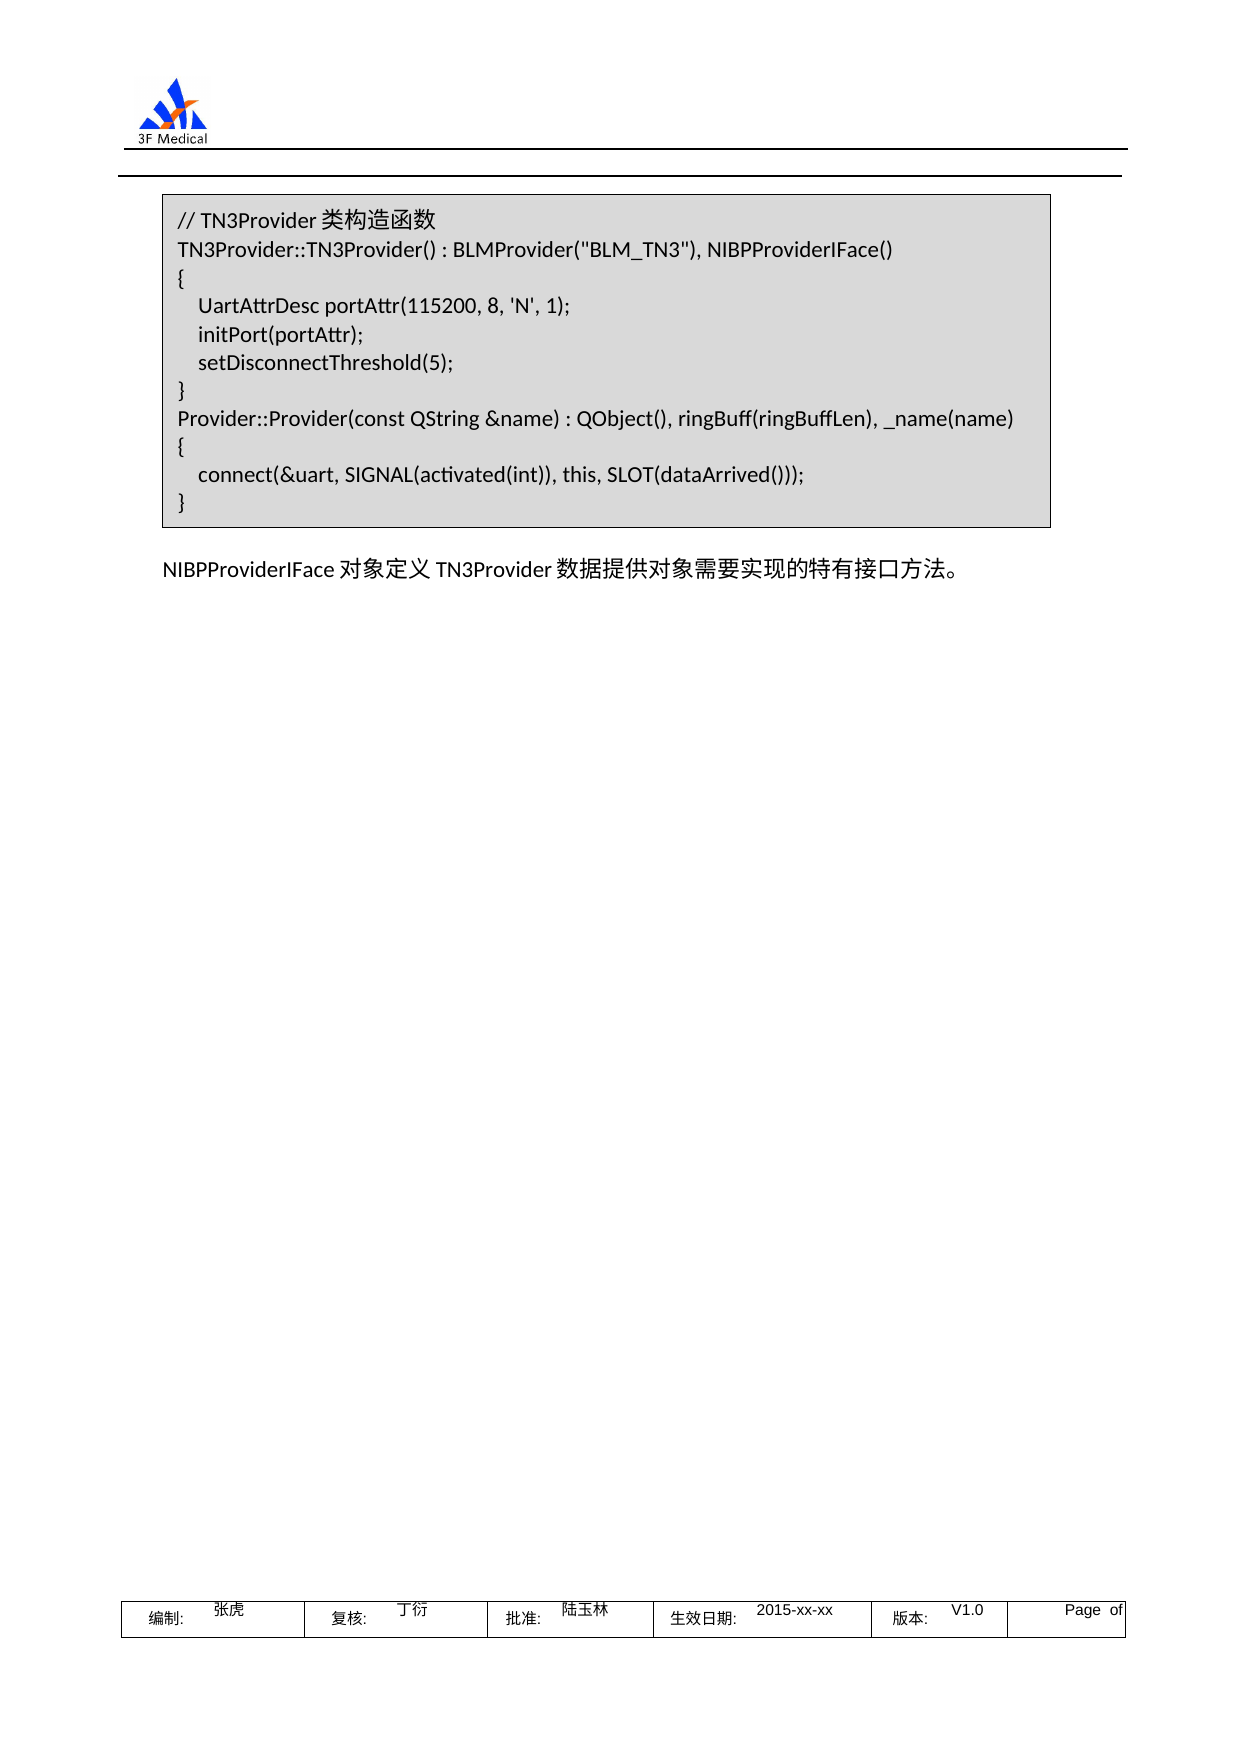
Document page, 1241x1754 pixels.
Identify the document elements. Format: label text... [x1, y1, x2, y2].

picture [133, 76, 212, 146]
text NIBPProviderIFace对象定义TN3Provider数据提供对象需要实现的特有接口方法。 [118, 551, 1122, 584]
